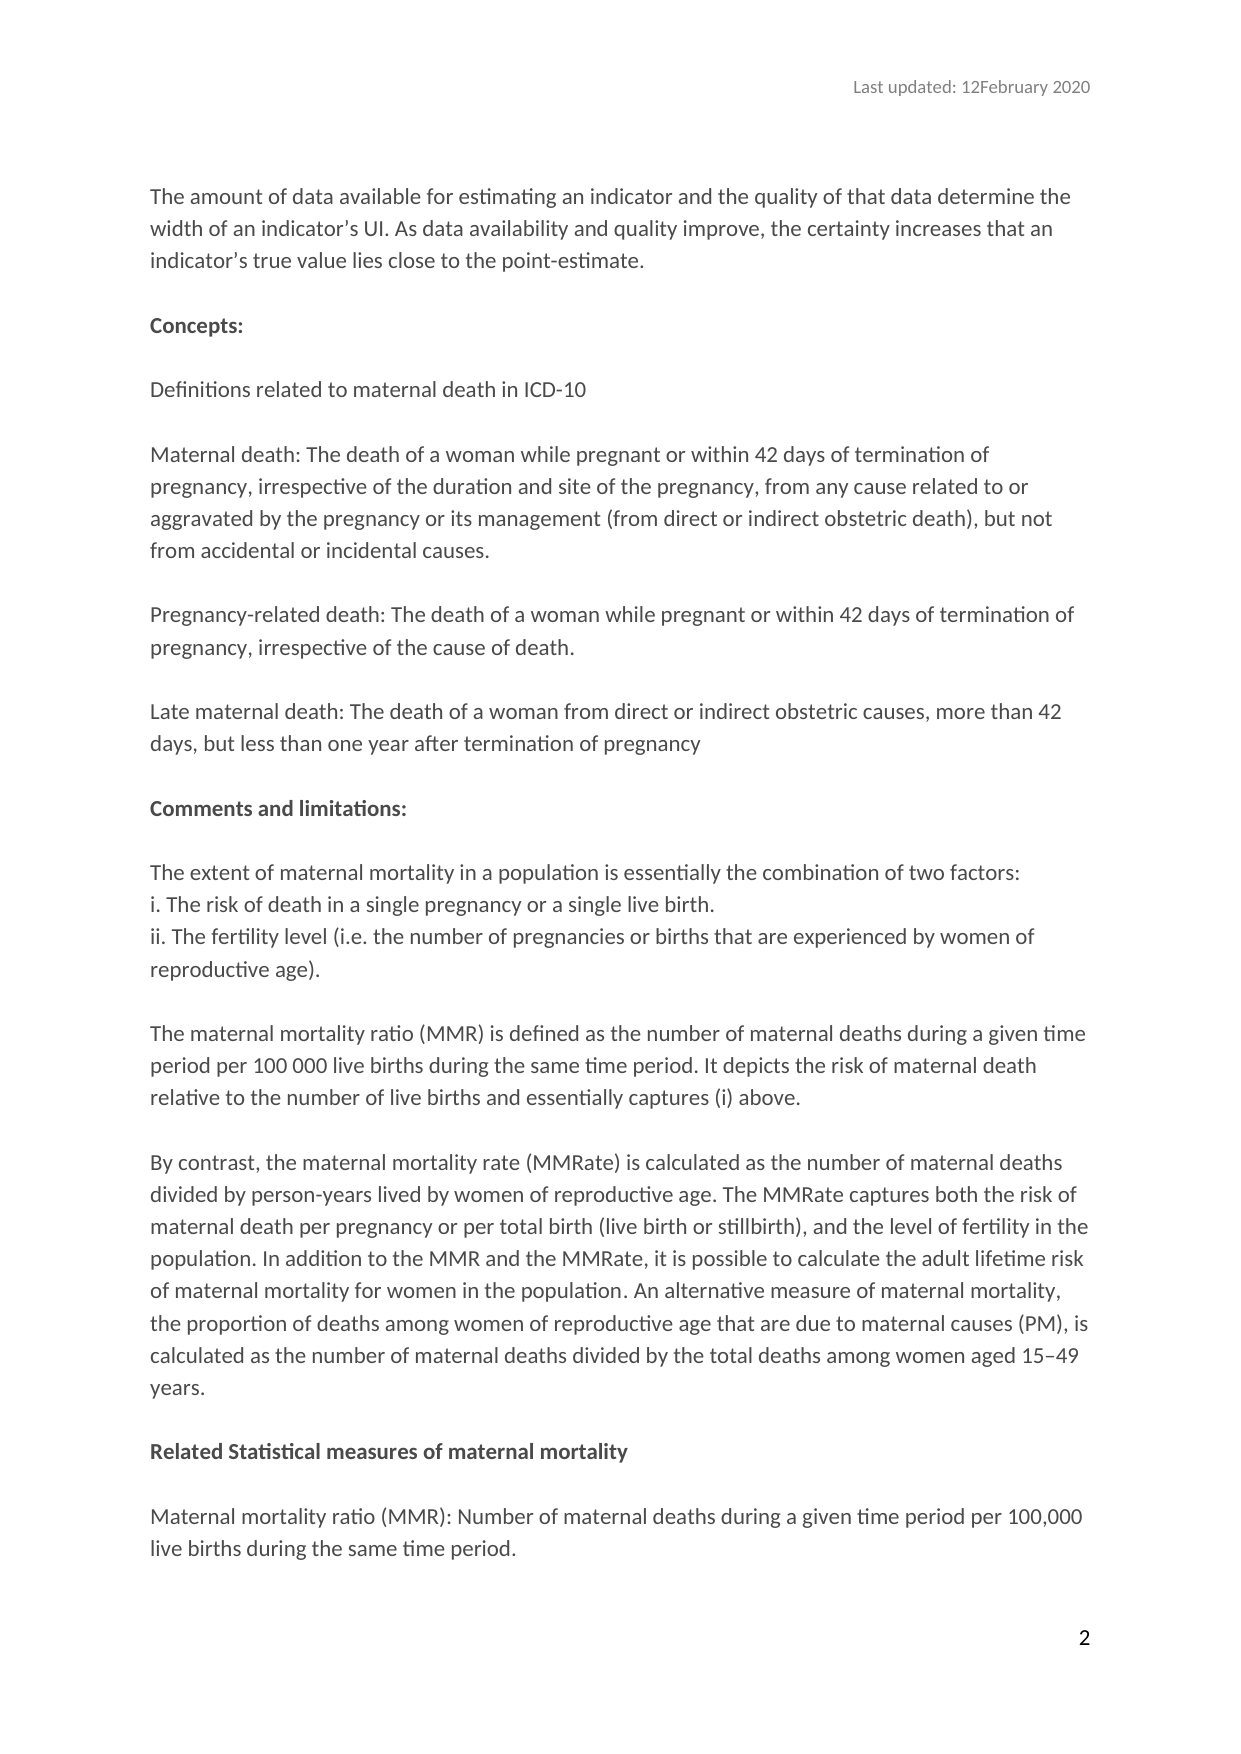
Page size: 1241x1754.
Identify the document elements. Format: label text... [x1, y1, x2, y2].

text By contrast, the maternal mortality rate (MMRate) is calculated as the number of maternal deaths divided by person-years lived by women of reproductive age. The MMRate captures both the risk of maternal death per pregnancy or per total birth (live birth or stillbirth), and the level of fertility in the population. In addition to the MMR and the MMRate, it is possible to calculate the adult lifetime risk of maternal mortality for women in the population. An alternative measure of maternal mortality, the proportion of deaths among women of reproductive age that are due to maternal causes (PM), is calculated as the number of maternal deaths divided by the total deaths among women aged 15–49 years. [150, 1148, 1090, 1401]
text Maternal death: The death of a woman while pregnant or within 42 days of termination of pregnancy, irrespective of the duration and site of the pregnancy, from any cause related to or aggravated by the pregnancy or its management (from direct or indirect obstetric death), but not from accidental or incidental causes. [150, 440, 1090, 564]
text Pregnancy-related death: The death of a woman while pregnant or within 42 days of termination of pregnancy, irrespective of the cause of death. [150, 601, 1090, 661]
text ii. The fertility level (i.e. the number of pregnancies or births that are experienced by women of reproductive age). [150, 922, 1090, 983]
text Definitions related to maternal death in ICD-10 [150, 375, 1090, 403]
text The maternal mortality ratio (MMR) is defined as the number of maternal deaths during a given time period per 100 000 live births during the same time period. It depicts the risk of maternal death relative to the number of live births and essentially captures (i) above. [150, 1019, 1090, 1111]
text Maternal mortality ratio (MMR): Number of maternal deaths during a given time period per 100,000 live births during the same time period. [150, 1502, 1090, 1562]
text Related Statistical measures of maternal mortality [150, 1437, 1090, 1466]
text i. The risk of death in a single pregnancy or a single live birth. [150, 890, 1090, 918]
text Concepts: [150, 311, 1090, 339]
text Comments and limitations: [150, 794, 1090, 822]
text The amount of data available for estimating an indicator and the quality of that data determine the width of an indicator’s UI. As data availability and quality improve, the certainty increases that an indicator’s true value lies close to the point-estimate. [150, 182, 1090, 274]
text Late maternal death: The death of a woman from direct or indirect obstetric causes, more than 42 days, but less than one year after termination of pregnancy [150, 697, 1090, 757]
text The extent of maternal mortality in a population is essentially the combination of two factors: [150, 858, 1090, 886]
